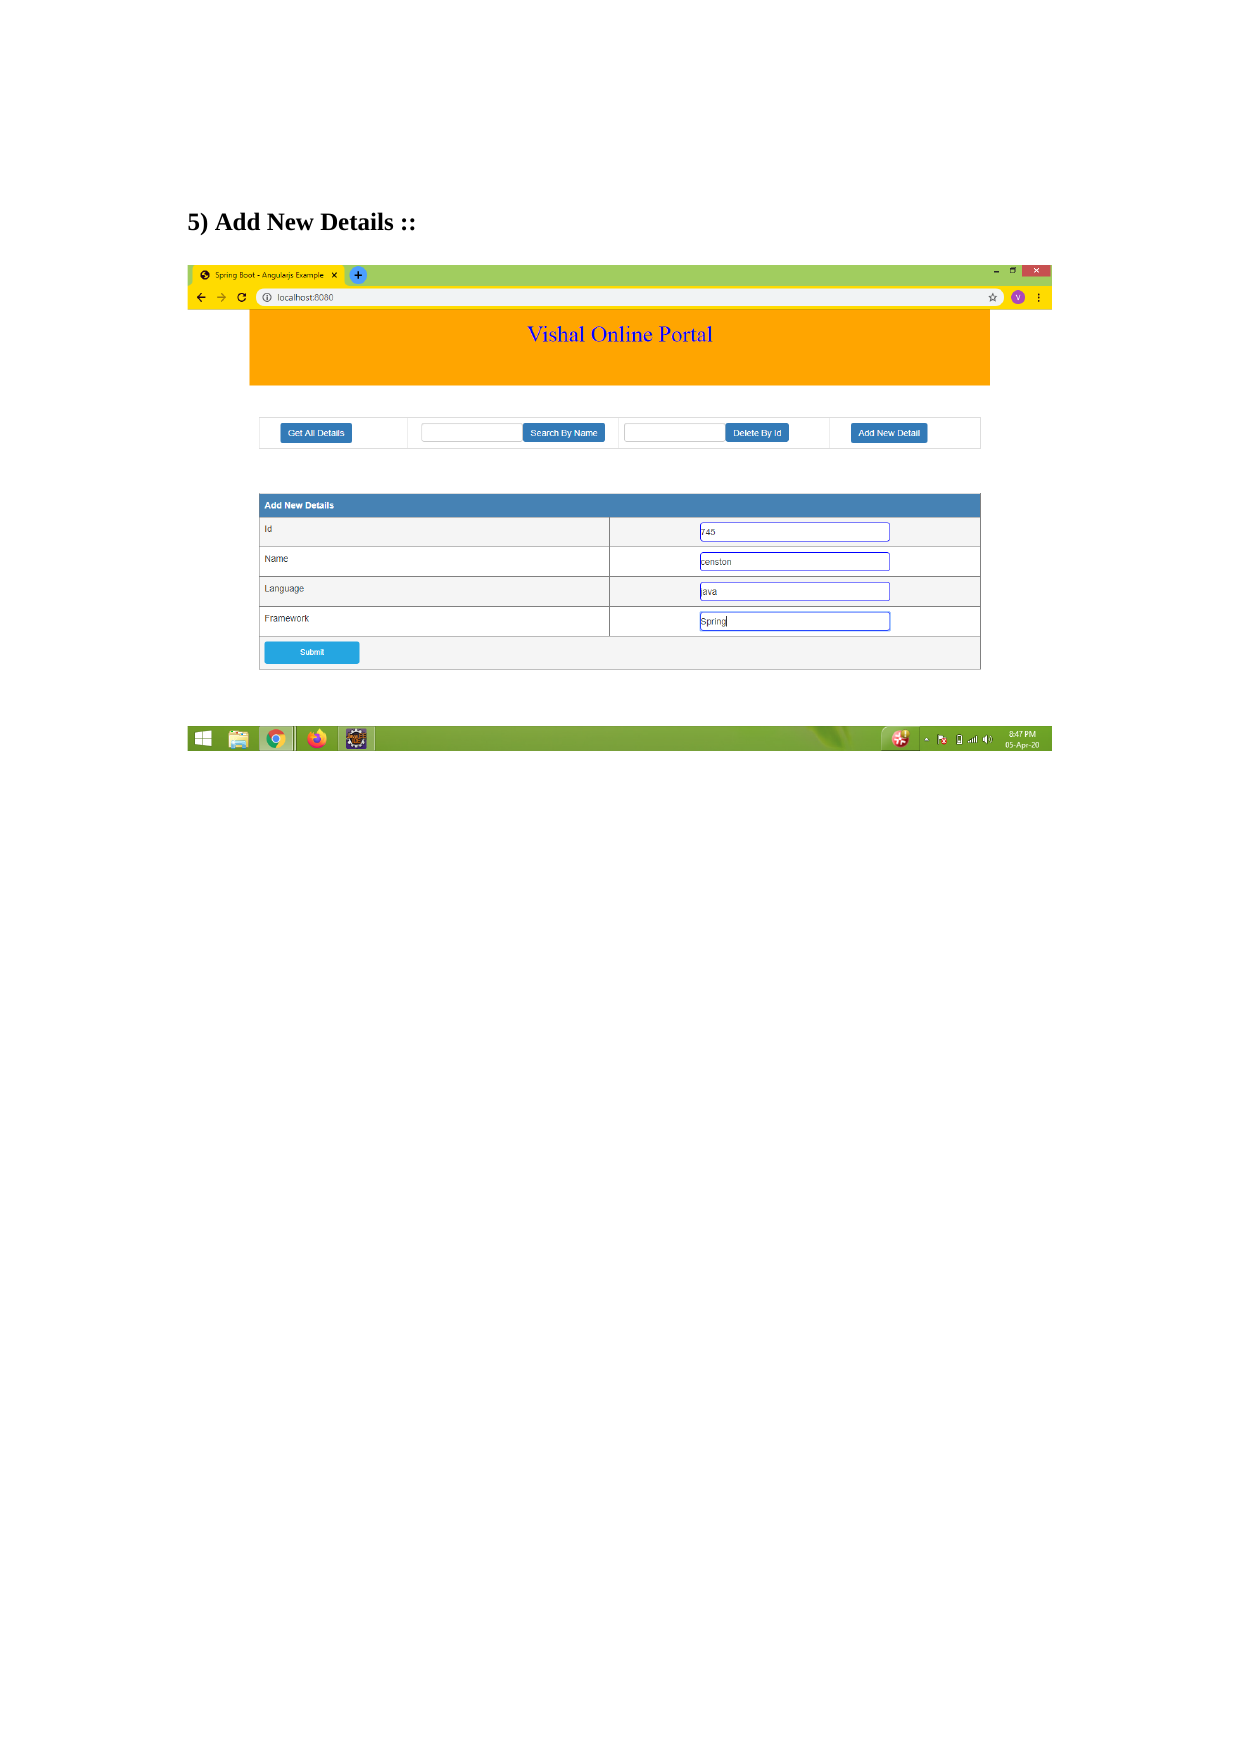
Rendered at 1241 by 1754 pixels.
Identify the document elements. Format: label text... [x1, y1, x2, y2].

picture [187, 265, 1052, 751]
list Add New Details :: [187, 207, 1053, 236]
